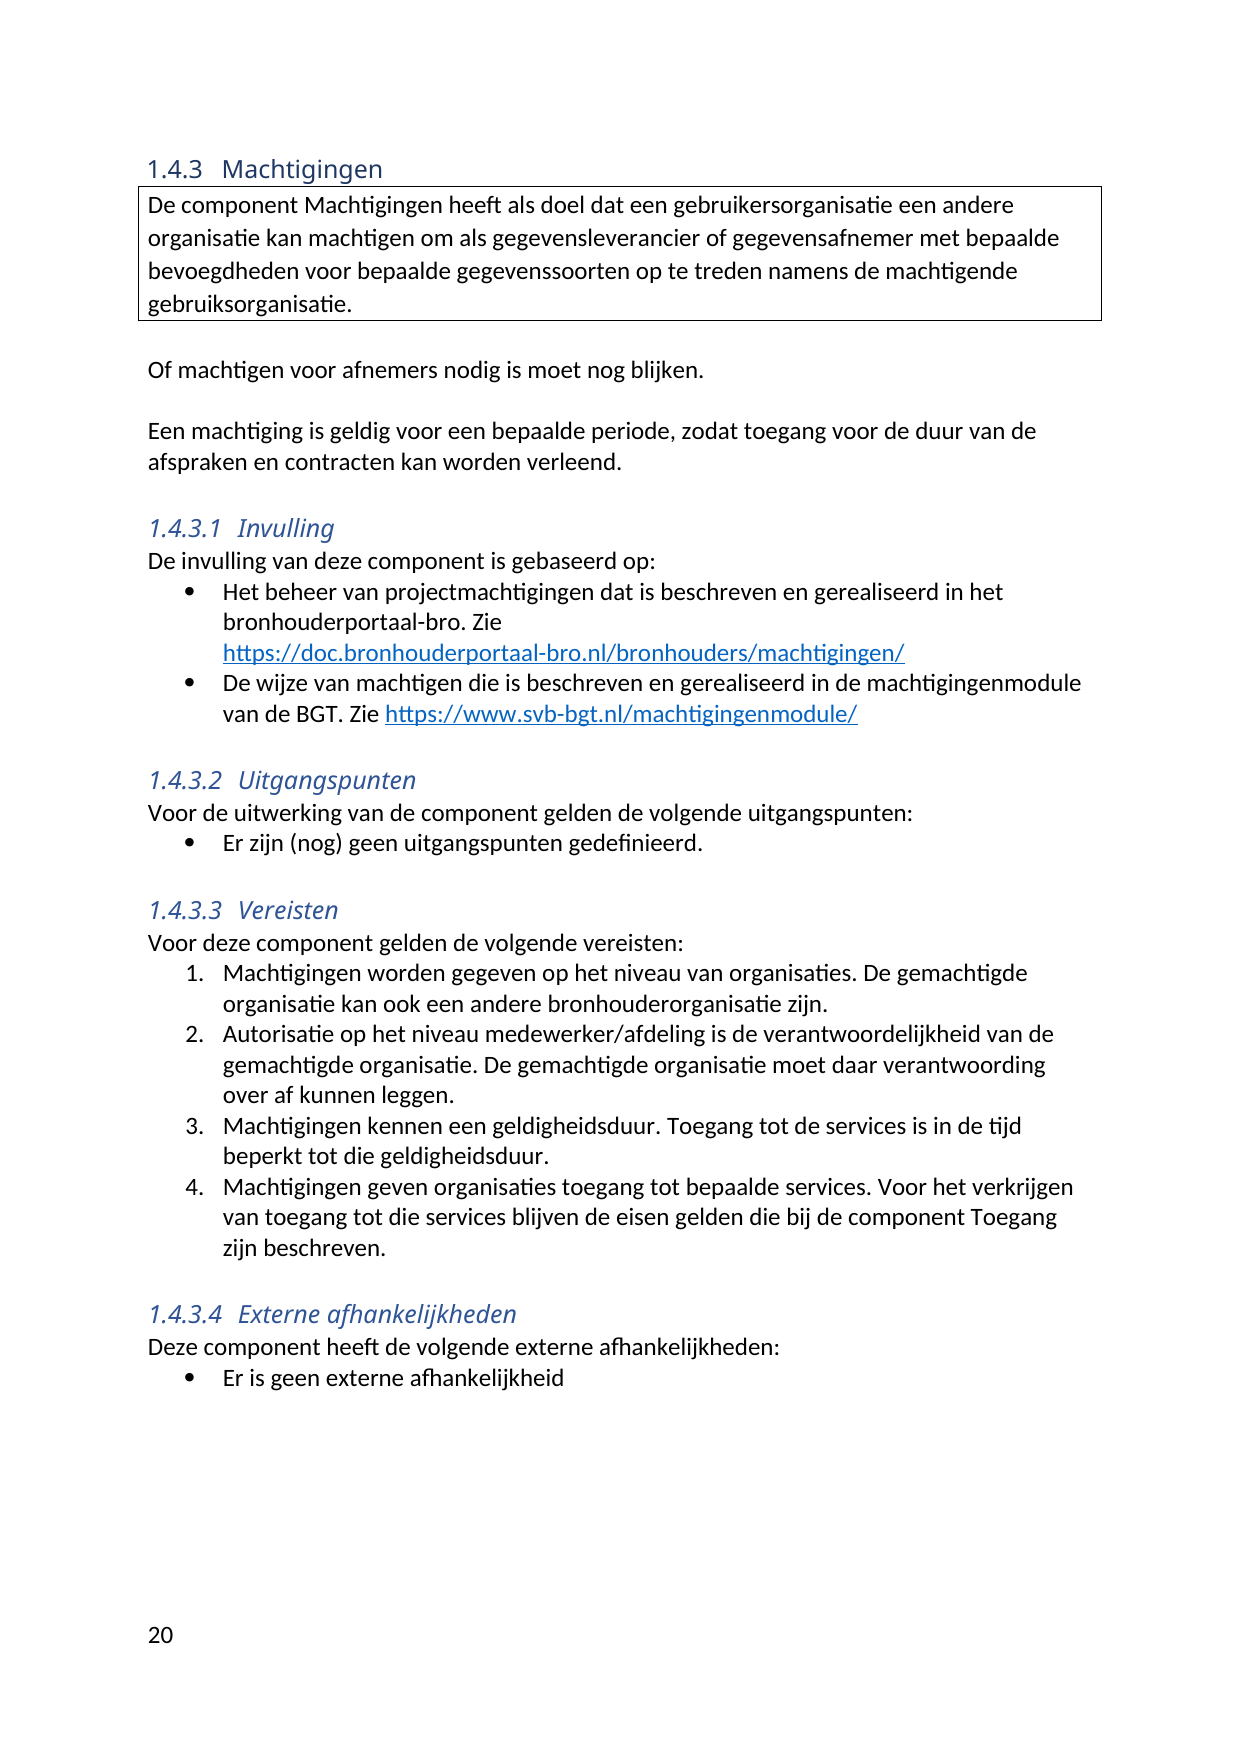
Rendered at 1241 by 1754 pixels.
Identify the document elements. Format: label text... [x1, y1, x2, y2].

list Het beheer van projectmachtigingen dat is beschreven en gerealiseerd in het bronhouderportaal-bro. Zie https://doc.bronhouderportaal-bro.nl/bronhouders/machtigingen/ [185, 576, 1093, 667]
text Deze component heeft de volgende externe afhankelijkheden: [148, 1331, 1093, 1362]
text Voor de uitwerking van de component gelden de volgende uitgangspunten: [148, 797, 1093, 827]
subtitle Machtigingen [146, 152, 1093, 186]
subtitle Vereisten [148, 893, 1093, 927]
list Machtigingen kennen een geldigheidsduur. Toegang tot de services is in de tijd beperkt tot die geldigheidsduur. [185, 1110, 1093, 1171]
list Machtigingen geven organisaties toegang tot bepaalde services. Voor het verkrijgen van toegang tot die services blijven de eisen gelden die bij de component Toegang zijn beschreven. [185, 1171, 1093, 1262]
text De invulling van deze component is gebaseerd op: [148, 545, 1093, 576]
list Autorisatie op het niveau medewerker/afdeling is de verantwoordelijkheid van de gemachtigde organisatie. De gemachtigde organisatie moet daar verantwoording over af kunnen leggen. [185, 1018, 1093, 1110]
subtitle Externe afhankelijkheden [148, 1297, 1093, 1331]
subtitle Invulling [148, 511, 1093, 545]
subtitle Uitgangspunten [148, 763, 1093, 797]
list Er zijn (nog) geen uitgangspunten gedefinieerd. [185, 827, 1093, 858]
text Een machtiging is geldig voor een bepaalde periode, zodat toegang voor de duur van de afspraken en contracten kan worden verleend. [148, 415, 1093, 476]
list Machtigingen worden gegeven op het niveau van organisaties. De gemachtigde organisatie kan ook een andere bronhouderorganisatie zijn. [185, 957, 1093, 1018]
text De component Machtigingen heeft als doel dat een gebruikersorganisatie een andere organisatie kan machtigen om als gegevensleverancier of gegevensafnemer met bepaalde bevoegdheden voor bepaalde gegevenssoorten op te treden namens de machtigende gebruiksorganisatie. [139, 187, 1101, 320]
text Voor deze component gelden de volgende vereisten: [148, 927, 1093, 957]
list De wijze van machtigen die is beschreven en gerealiseerd in de machtigingenmodule van de BGT. Zie https://www.svb-bgt.nl/machtigingenmodule/ [185, 667, 1093, 728]
text Of machtigen voor afnemers nodig is moet nog blijken. [148, 354, 1093, 385]
list Er is geen externe afhankelijkheid [185, 1362, 1093, 1392]
